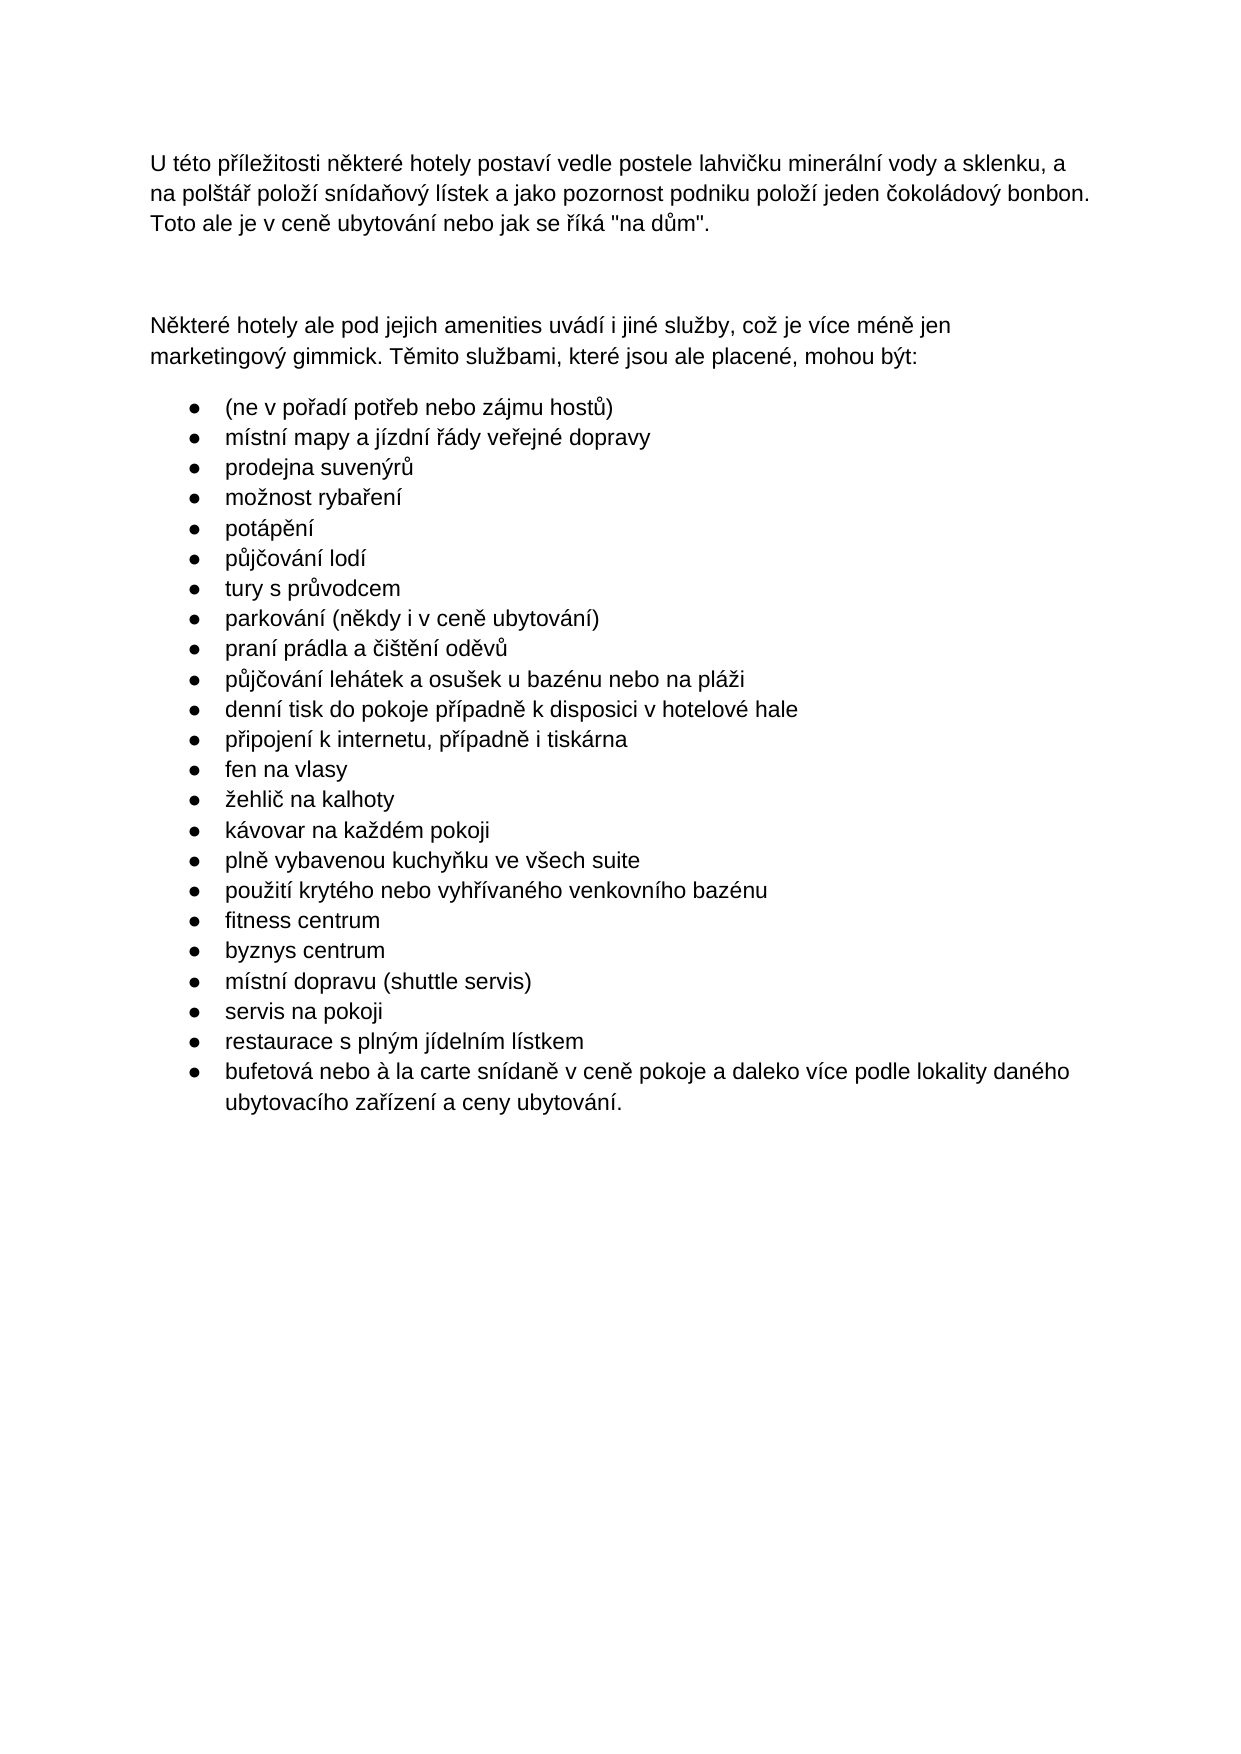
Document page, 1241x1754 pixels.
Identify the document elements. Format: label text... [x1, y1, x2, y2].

list žehlič na kalhoty [187, 786, 1090, 813]
list připojení k internetu, případně i tiskárna [187, 726, 1090, 752]
list půjčování lehátek a osušek u bazénu nebo na pláži [187, 666, 1090, 692]
list servis na pokoji [187, 998, 1090, 1024]
list místní mapy a jízdní řády veřejné dopravy [187, 424, 1090, 450]
list fitness centrum [187, 907, 1090, 934]
text Některé hotely ale pod jejich amenities uvádí i jiné služby, což je více méně jen marketingový gimmick. Těmito službami, které jsou ale placené, mohou být: [150, 312, 1090, 369]
list tury s průvodcem [187, 575, 1090, 601]
list místní dopravu (shuttle servis) [187, 968, 1090, 994]
text U této příležitosti některé hotely postaví vedle postele lahvičku minerální vody a sklenku, a na polštář položí snídaňový lístek a jako pozornost podniku položí jeden čokoládový bonbon. Toto ale je v ceně ubytování nebo jak se říká "na dům". [150, 150, 1090, 237]
list prodejna suvenýrů [187, 454, 1090, 481]
list bufetová nebo à la carte snídaně v ceně pokoje a daleko více podle lokality daného ubytovacího zařízení a ceny ubytování. [187, 1058, 1090, 1115]
list kávovar na každém pokoji [187, 817, 1090, 843]
list parkování (někdy i v ceně ubytování) [187, 605, 1090, 632]
list fen na vlasy [187, 756, 1090, 783]
list restaurace s plným jídelním lístkem [187, 1028, 1090, 1054]
list praní prádla a čištění oděvů [187, 635, 1090, 662]
list denní tisk do pokoje případně k disposici v hotelové hale [187, 696, 1090, 722]
list možnost rybaření [187, 484, 1090, 511]
list potápění [187, 514, 1090, 541]
list plně vybavenou kuchyňku ve všech suite [187, 847, 1090, 873]
list použití krytého nebo vyhřívaného venkovního bazénu [187, 877, 1090, 903]
list půjčování lodí [187, 545, 1090, 571]
list byznys centrum [187, 937, 1090, 964]
list (ne v pořadí potřeb nebo zájmu hostů) [187, 394, 1090, 420]
